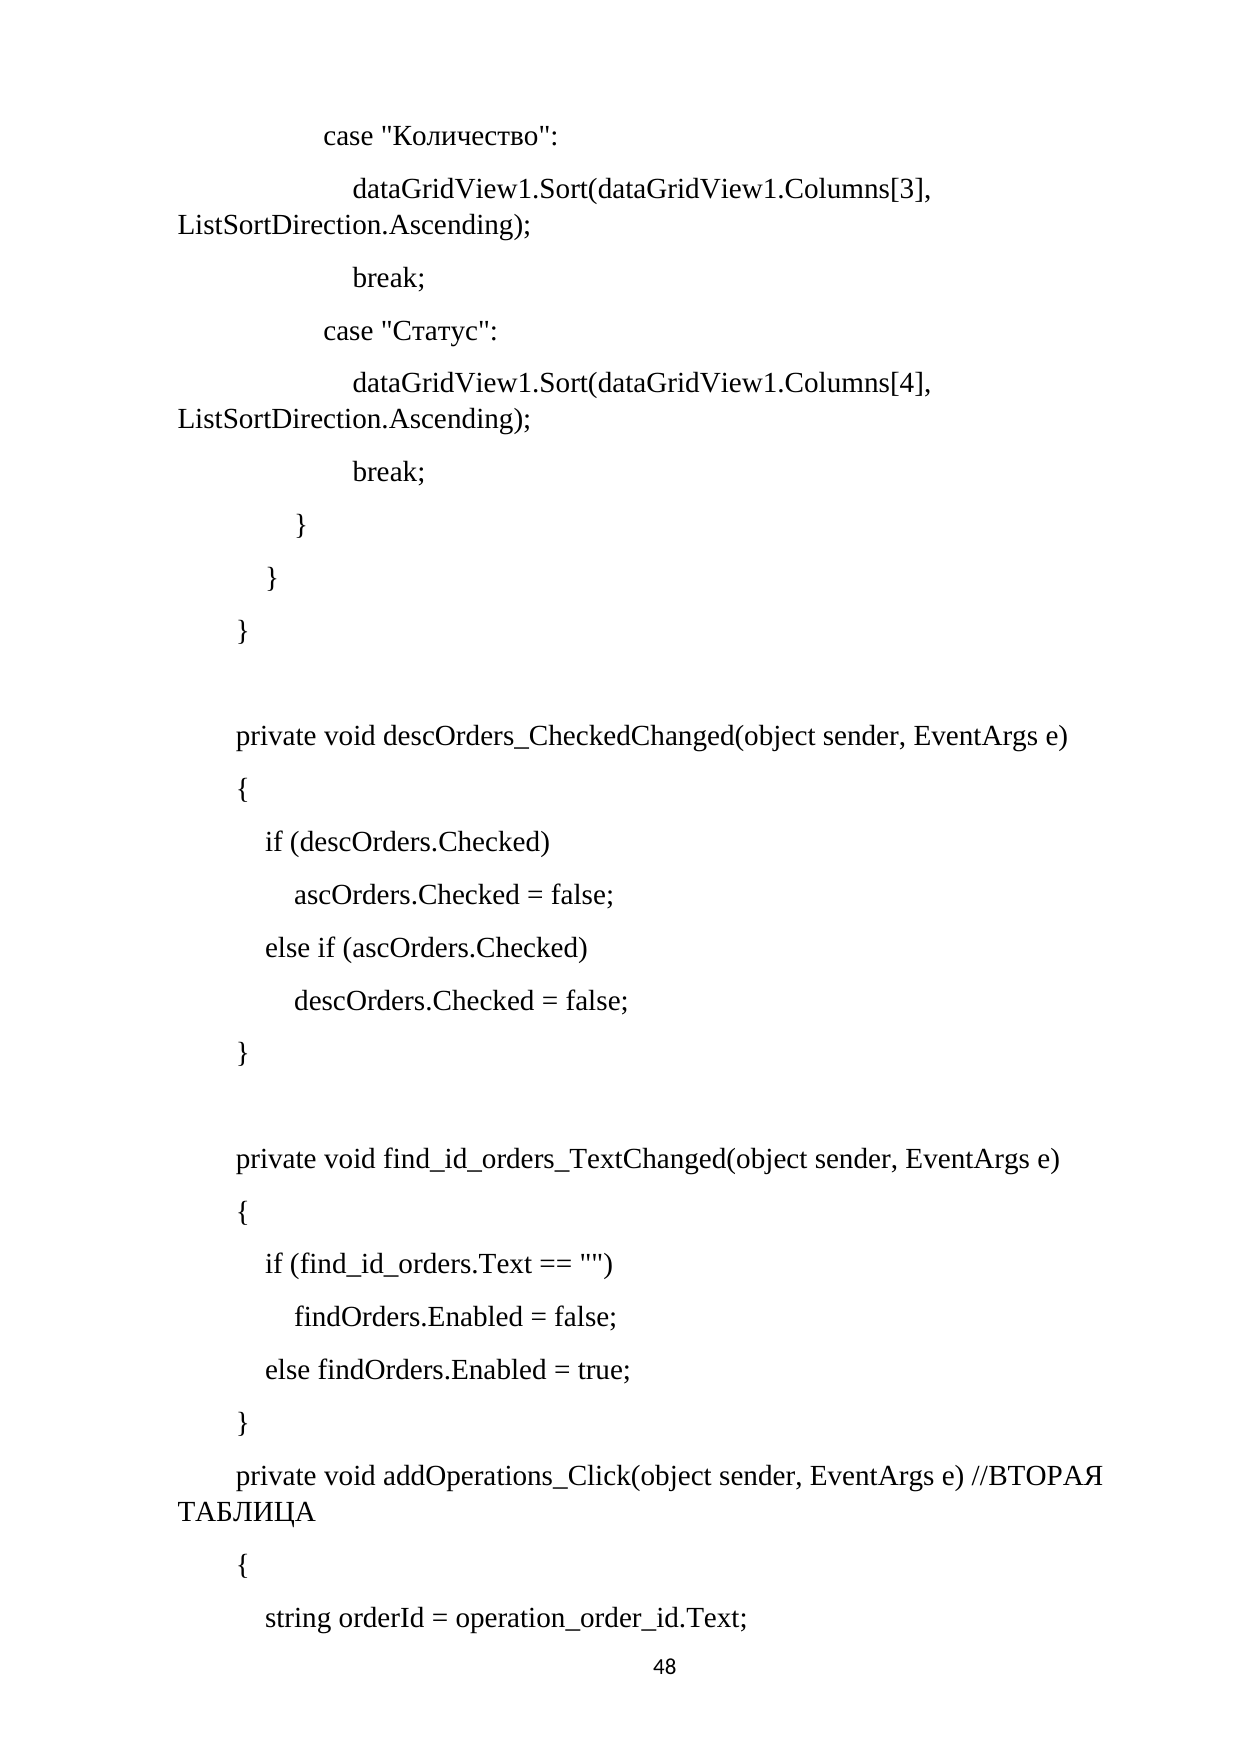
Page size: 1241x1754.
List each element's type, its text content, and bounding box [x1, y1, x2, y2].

text dataGridView1.Sort(dataGridView1.Columns[4], ListSortDirection.Ascending); [177, 366, 1152, 435]
text } [177, 507, 1152, 541]
text private void addOperations_Click(object sender, EventArgs e) //ВТОРАЯ ТАБЛИЦА [177, 1458, 1152, 1528]
text if (find_id_orders.Text == "") [177, 1247, 1152, 1280]
text else findOrders.Enabled = true; [177, 1352, 1152, 1386]
text } [177, 560, 1152, 594]
text private void descOrders_CheckedChanged(object sender, EventArgs e) [177, 718, 1152, 752]
text } [177, 1035, 1152, 1069]
text break; [177, 260, 1152, 293]
text ascOrders.Checked = false; [177, 877, 1152, 911]
text } [177, 613, 1152, 646]
text descOrders.Checked = false; [177, 983, 1152, 1016]
text dataGridView1.Sort(dataGridView1.Columns[3], ListSortDirection.Ascending); [177, 171, 1152, 241]
text string orderId = operation_order_id.Text; [177, 1600, 1152, 1633]
text { [177, 1547, 1152, 1580]
text } [177, 1405, 1152, 1439]
text case "Количество": [177, 118, 1152, 152]
text if (descOrders.Checked) [177, 824, 1152, 858]
text { [177, 1194, 1152, 1227]
text { [177, 771, 1152, 805]
text private void find_id_orders_TextChanged(object sender, EventArgs e) [177, 1141, 1152, 1174]
text else if (ascOrders.Checked) [177, 930, 1152, 963]
text break; [177, 454, 1152, 488]
text case "Статус": [177, 313, 1152, 346]
text findOrders.Enabled = false; [177, 1299, 1152, 1333]
